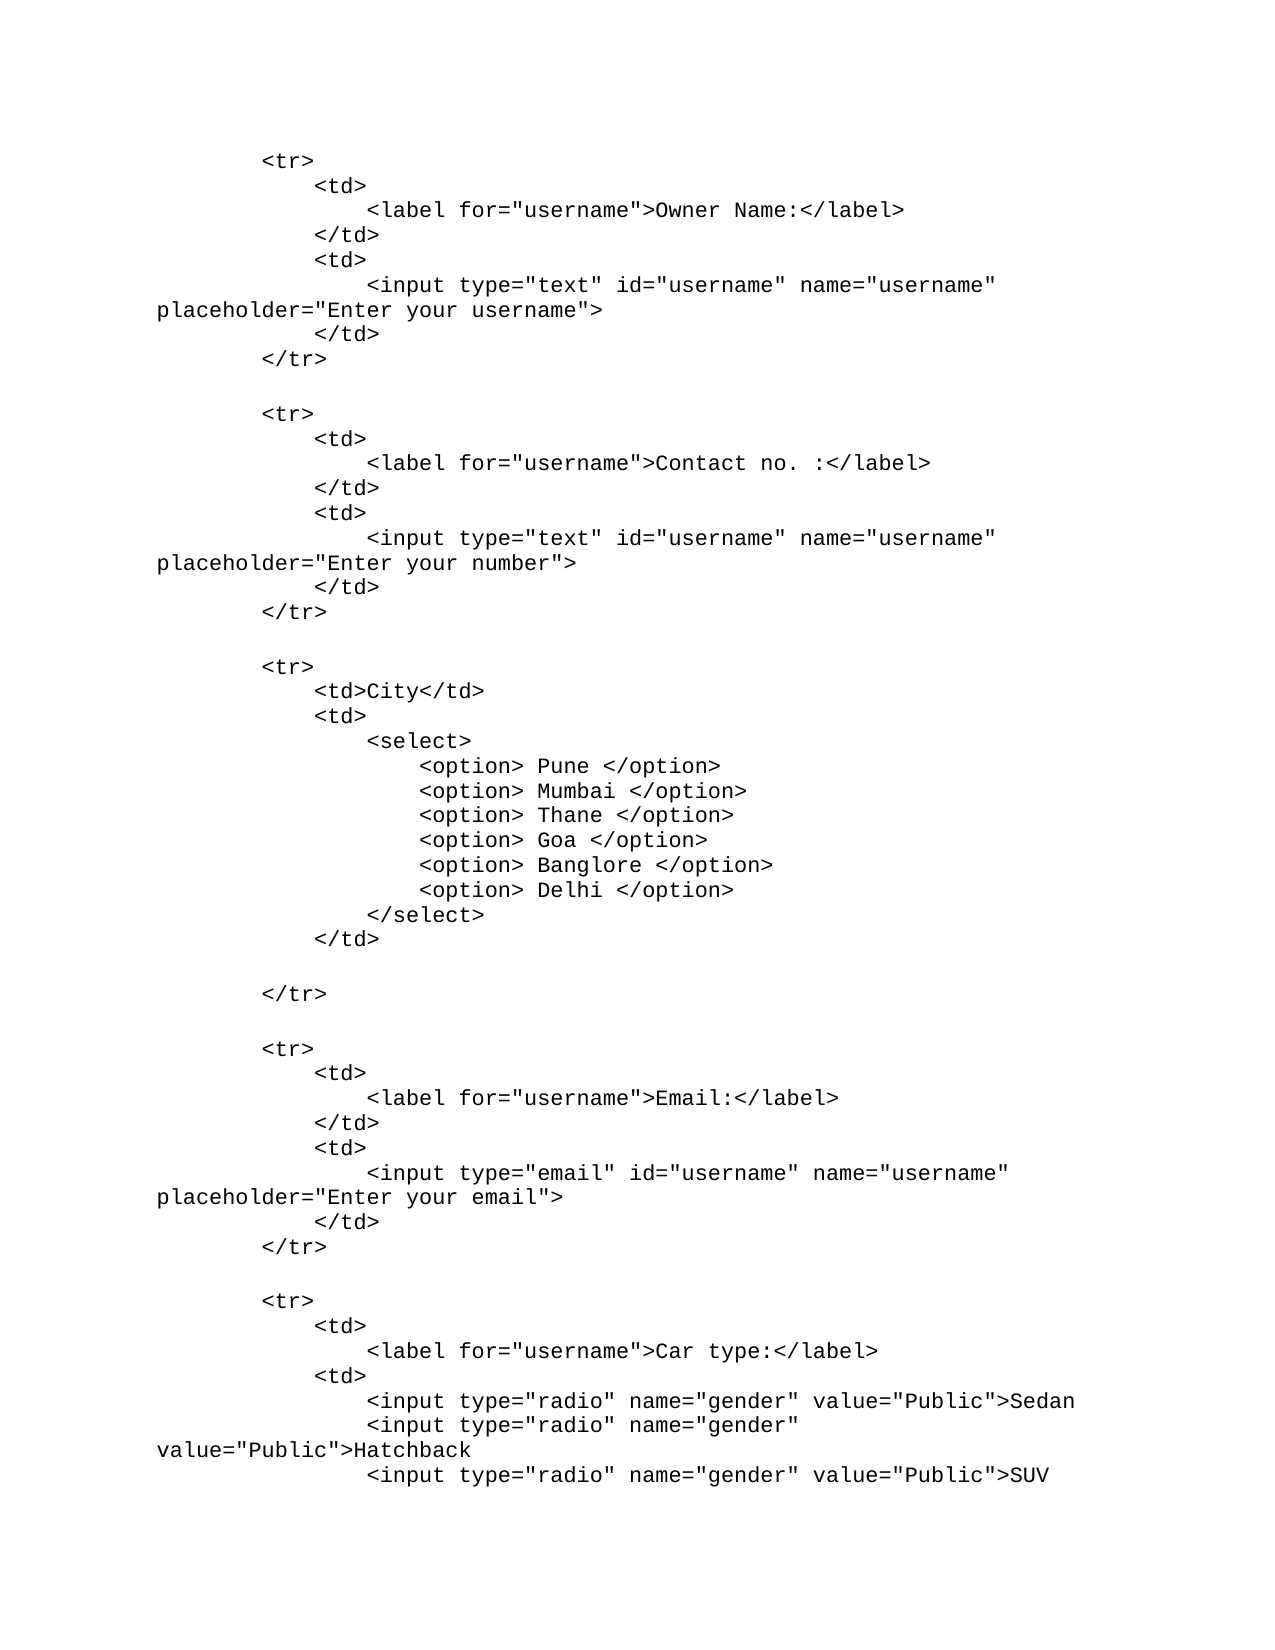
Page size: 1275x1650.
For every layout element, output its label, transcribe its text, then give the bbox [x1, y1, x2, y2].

text <input type="radio" name="gender" value="Public">Hatchback [156, 1414, 1118, 1464]
text </tr> [156, 983, 1118, 1008]
text <option> Banglore </option> [156, 854, 1118, 879]
text </td> [156, 323, 1118, 348]
text <td> [156, 1315, 1118, 1340]
text </td> [156, 224, 1118, 249]
text </td> [156, 477, 1118, 502]
text <td>City</td> [156, 681, 1118, 705]
text <option> Mumbai </option> [156, 780, 1118, 804]
text <tr> [156, 1291, 1118, 1315]
text </td> [156, 1112, 1118, 1137]
text <tr> [156, 1038, 1118, 1062]
text </tr> [156, 1236, 1118, 1261]
text <option> Goa </option> [156, 829, 1118, 854]
text </select> [156, 904, 1118, 928]
text <option> Thane </option> [156, 804, 1118, 829]
text <td> [156, 175, 1118, 199]
text <td> [156, 1365, 1118, 1390]
text <td> [156, 249, 1118, 274]
text <select> [156, 730, 1118, 755]
text </tr> [156, 348, 1118, 373]
text <input type="radio" name="gender" value="Public">SUV [156, 1464, 1118, 1489]
text <tr> [156, 656, 1118, 681]
text <input type="text" id="username" name="username" placeholder="Enter your number"> [156, 527, 1118, 576]
text <input type="text" id="username" name="username" placeholder="Enter your username"> [156, 274, 1118, 323]
text <label for="username">Car type:</label> [156, 1340, 1118, 1365]
text <option> Pune </option> [156, 755, 1118, 780]
text <td> [156, 705, 1118, 730]
text </td> [156, 576, 1118, 601]
text <option> Delhi </option> [156, 879, 1118, 904]
text </tr> [156, 601, 1118, 626]
text <td> [156, 1137, 1118, 1162]
text <input type="email" id="username" name="username" placeholder="Enter your email"> [156, 1162, 1118, 1211]
text <td> [156, 1062, 1118, 1087]
text </td> [156, 928, 1118, 953]
text <td> [156, 428, 1118, 452]
text <td> [156, 502, 1118, 527]
text <label for="username">Email:</label> [156, 1087, 1118, 1112]
text <tr> [156, 403, 1118, 428]
text <label for="username">Owner Name:</label> [156, 199, 1118, 224]
text <input type="radio" name="gender" value="Public">Sedan [156, 1390, 1118, 1414]
text </td> [156, 1211, 1118, 1236]
text <label for="username">Contact no. :</label> [156, 452, 1118, 477]
text <tr> [156, 150, 1118, 175]
